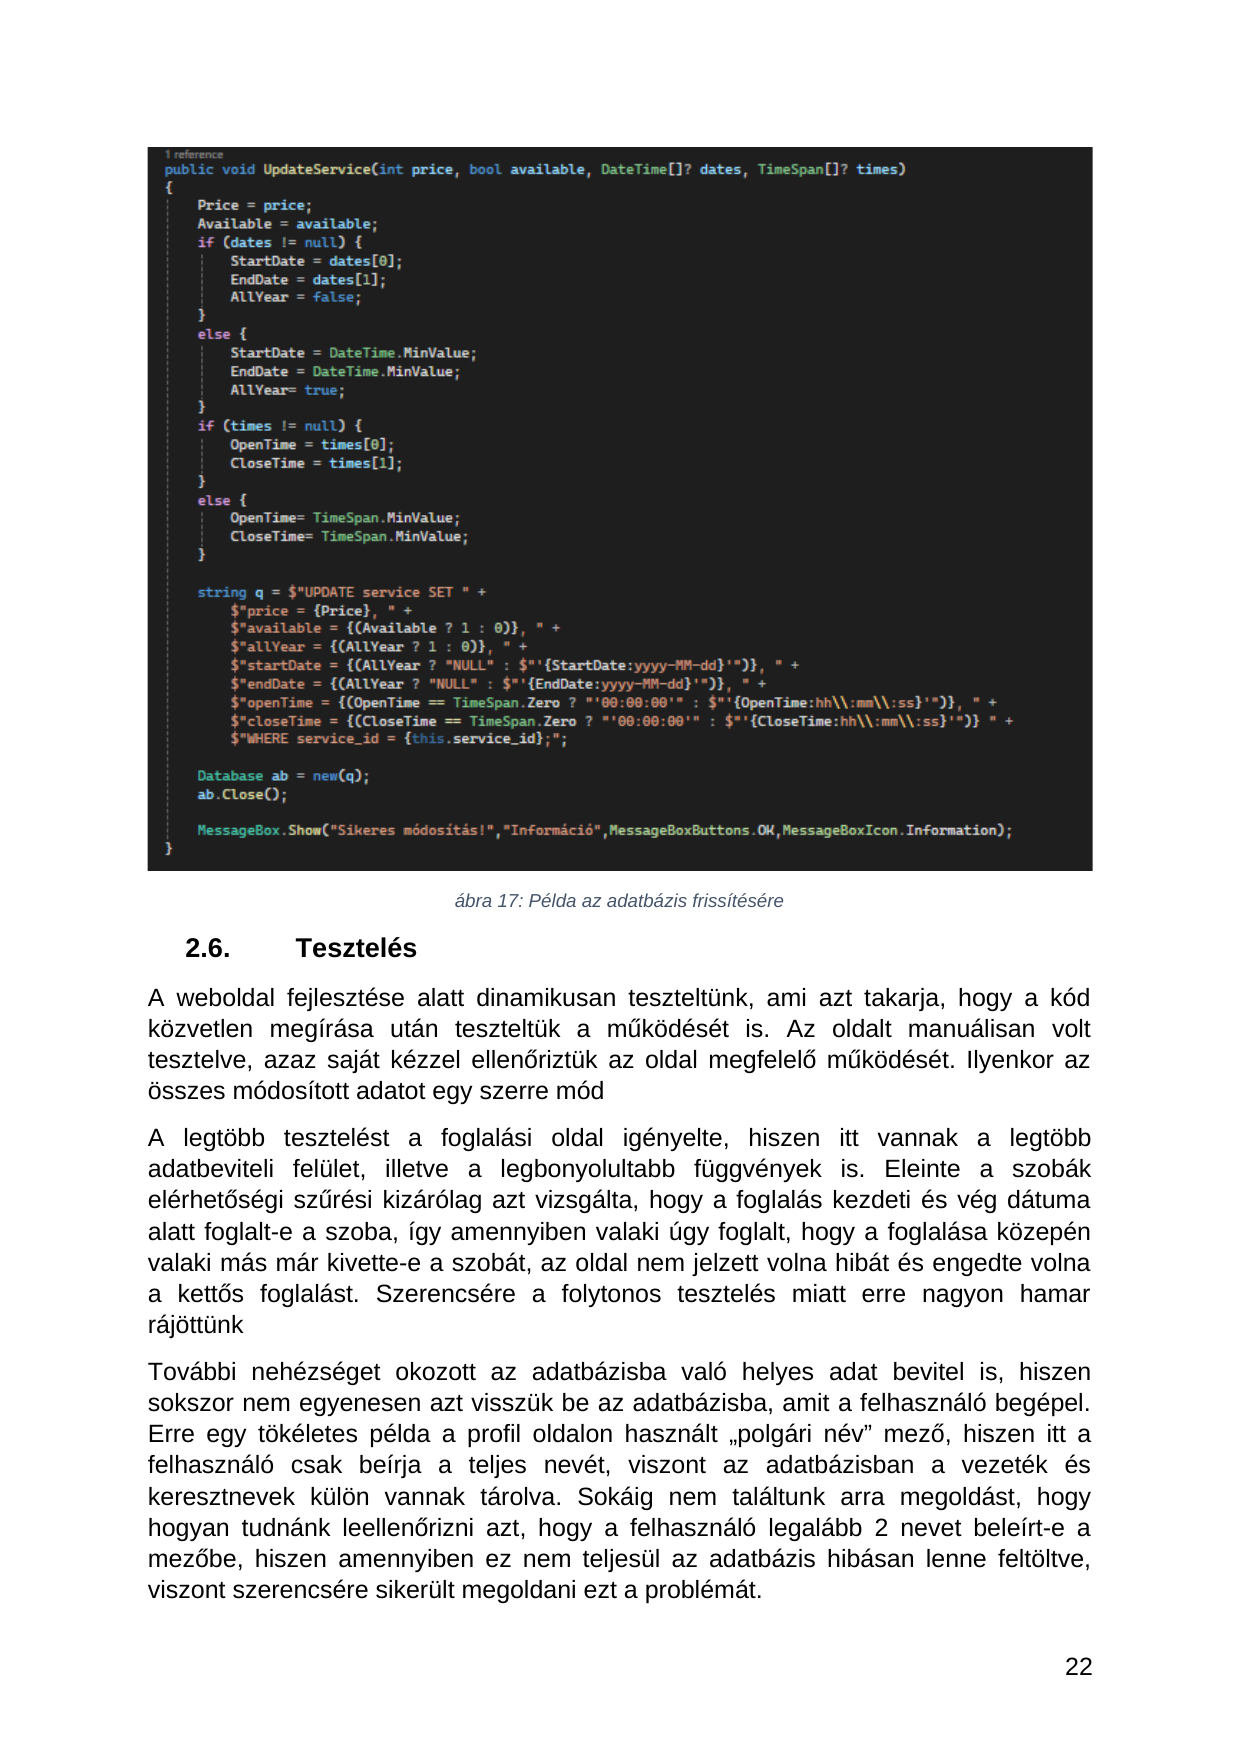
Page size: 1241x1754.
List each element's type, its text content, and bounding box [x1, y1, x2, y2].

text A legtöbb tesztelést a foglalási oldal igényelte, hiszen itt vannak a legtöbb adatbeviteli felület, illetve a legbonyolultabb függvények is. Eleinte a szobák elérhetőségi szűrési kizárólag azt vizsgálta, hogy a foglalás kezdeti és vég dátuma alatt foglalt-e a szoba, így amennyiben valaki úgy foglalt, hogy a foglalása közepén valaki más már kivette-e a szobát, az oldal nem jelzett volna hibát és engedte volna a kettős foglalást. Szerencsére a folytonos tesztelés miatt erre nagyon hamar rájöttünk [148, 1123, 1093, 1338]
text További nehézséget okozott az adatbázisba való helyes adat bevitel is, hiszen sokszor nem egyenesen azt visszük be az adatbázisba, amit a felhasználó begépel. Erre egy tökéletes példa a profil oldalon használt „polgári név” mező, hiszen itt a felhasználó csak beírja a teljes nevét, viszont az adatbázisban a vezeték és keresztnevek külön vannak tárolva. Sokáig nem találtunk arra megoldást, hogy hogyan tudnánk leellenőrizni azt, hogy a felhasználó legalább 2 nevet beleírt-e a mezőbe, hiszen amennyiben ez nem teljesül az adatbázis hibásan lenne feltöltve, viszont szerencsére sikerült megoldani ezt a problémát. [148, 1357, 1093, 1603]
text A weboldal fejlesztése alatt dinamikusan teszteltünk, ami azt takarja, hogy a kód közvetlen megírása után teszteltük a működését is. Az oldalt manuálisan volt tesztelve, azaz saját kézzel ellenőriztük az oldal megfelelő működését. Ilyenkor az összes módosított adatot egy szerre mód [148, 982, 1093, 1104]
text ábra 17: Példa az adatbázis frissítésére [148, 890, 1093, 911]
picture [147, 147, 1093, 871]
list Tesztelés [185, 932, 1093, 963]
